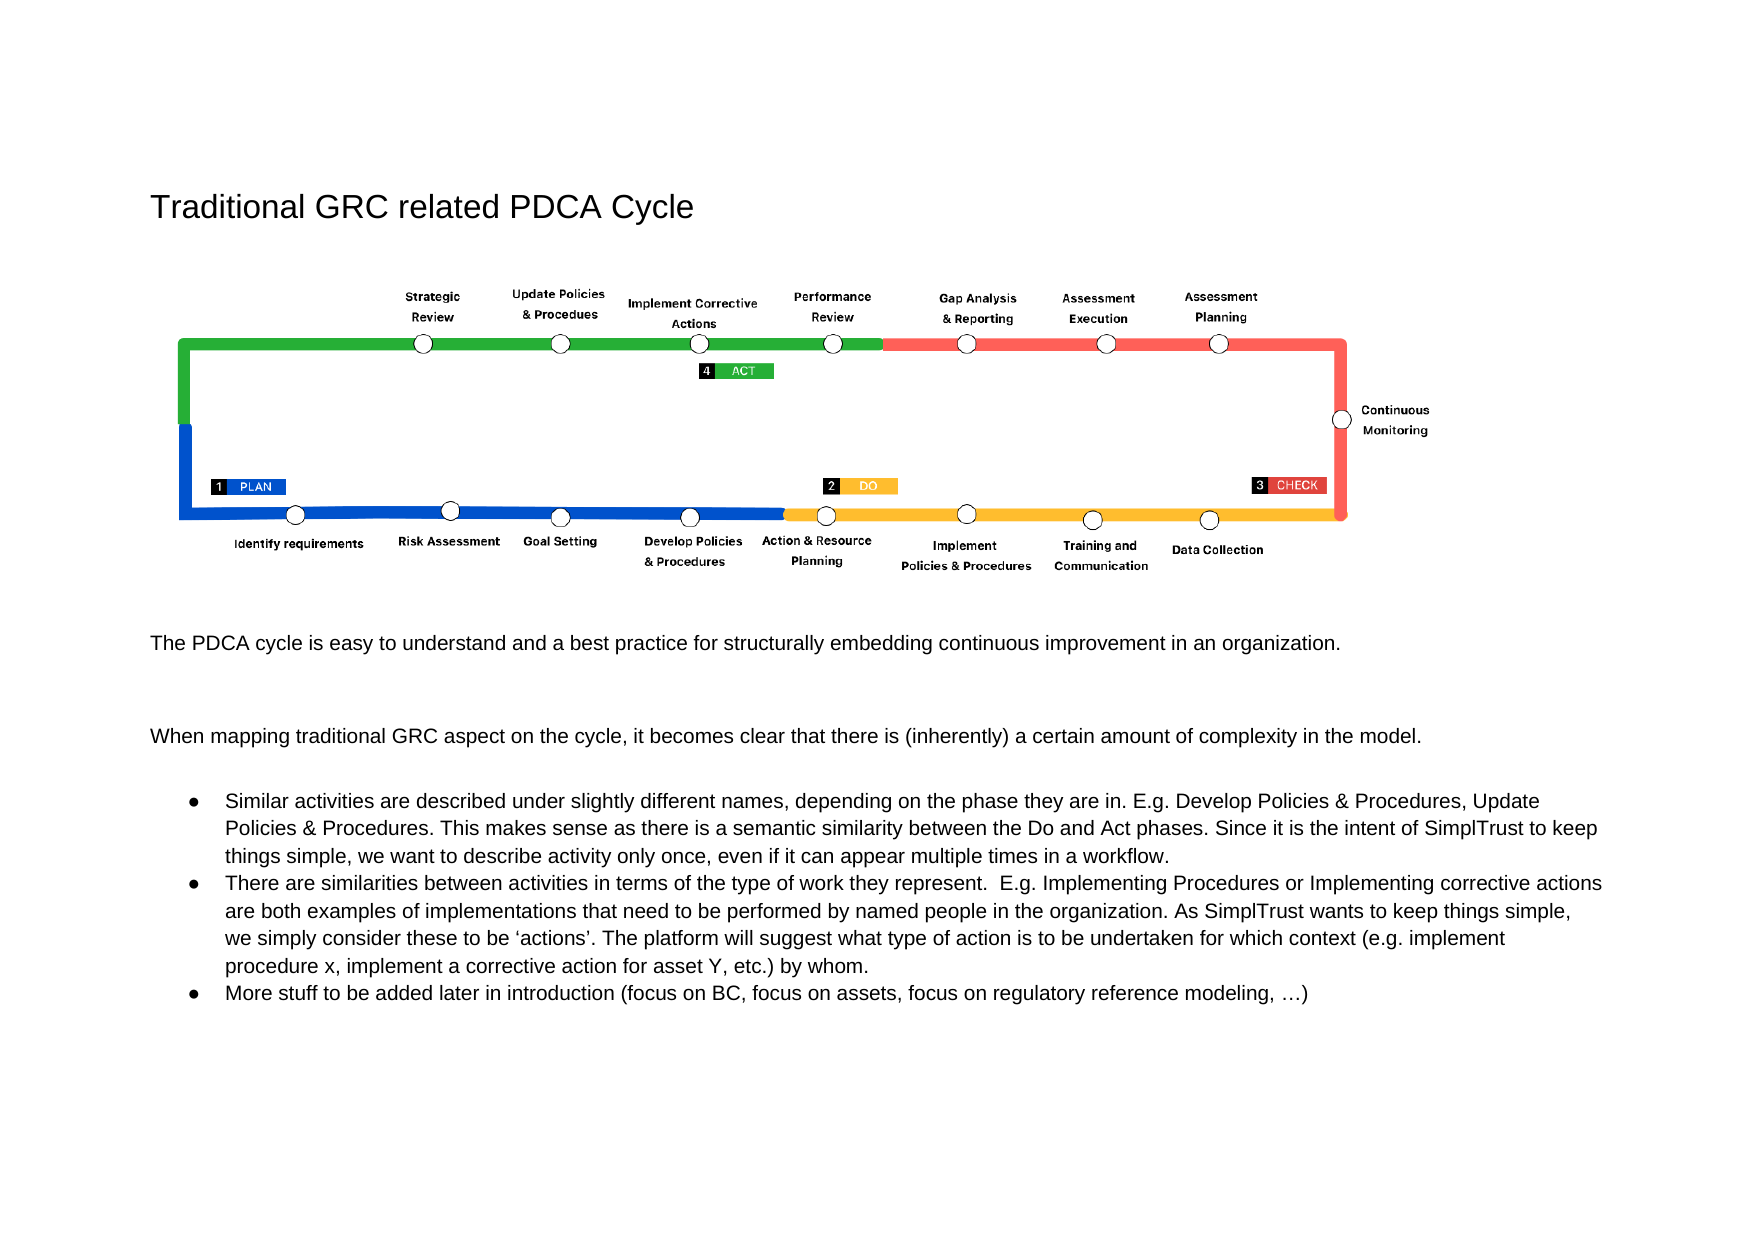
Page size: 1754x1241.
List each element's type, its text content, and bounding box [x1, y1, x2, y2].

list More stuff to be added later in introduction (focus on BC, focus on assets, focus on regulatory reference modeling, …) [187, 981, 1604, 1005]
text When mapping traditional GRC aspect on the cycle, it becomes clear that there is (inherently) a certain amount of complexity in the model. [150, 696, 1604, 748]
subtitle Traditional GRC related PDCA Cycle [150, 187, 1604, 226]
picture [150, 269, 1457, 588]
text The PDCA cycle is easy to understand and a best practice for structurally embedding continuous improvement in an organization. [150, 631, 1604, 655]
list Similar activities are described under slightly different names, depending on the phase they are in. E.g. Develop Policies & Procedures, Update Policies & Procedures. This makes sense as there is a semantic similarity between the Do and Act phases. Since it is the intent of SimplTrust to keep things simple, we want to describe activity only once, even if it can appear multiple times in a workflow. [187, 789, 1604, 868]
list There are similarities between activities in terms of the type of work they represent. E.g. Implementing Procedures or Implementing corrective actions are both examples of implementations that need to be performed by named people in the organization. As SimplTrust wants to keep things simple, we simply consider these to be ‘actions’. The platform will suggest what type of action is to be undertaken for which context (e.g. implement procedure x, implement a corrective action for asset Y, etc.) by whom. [187, 871, 1604, 978]
